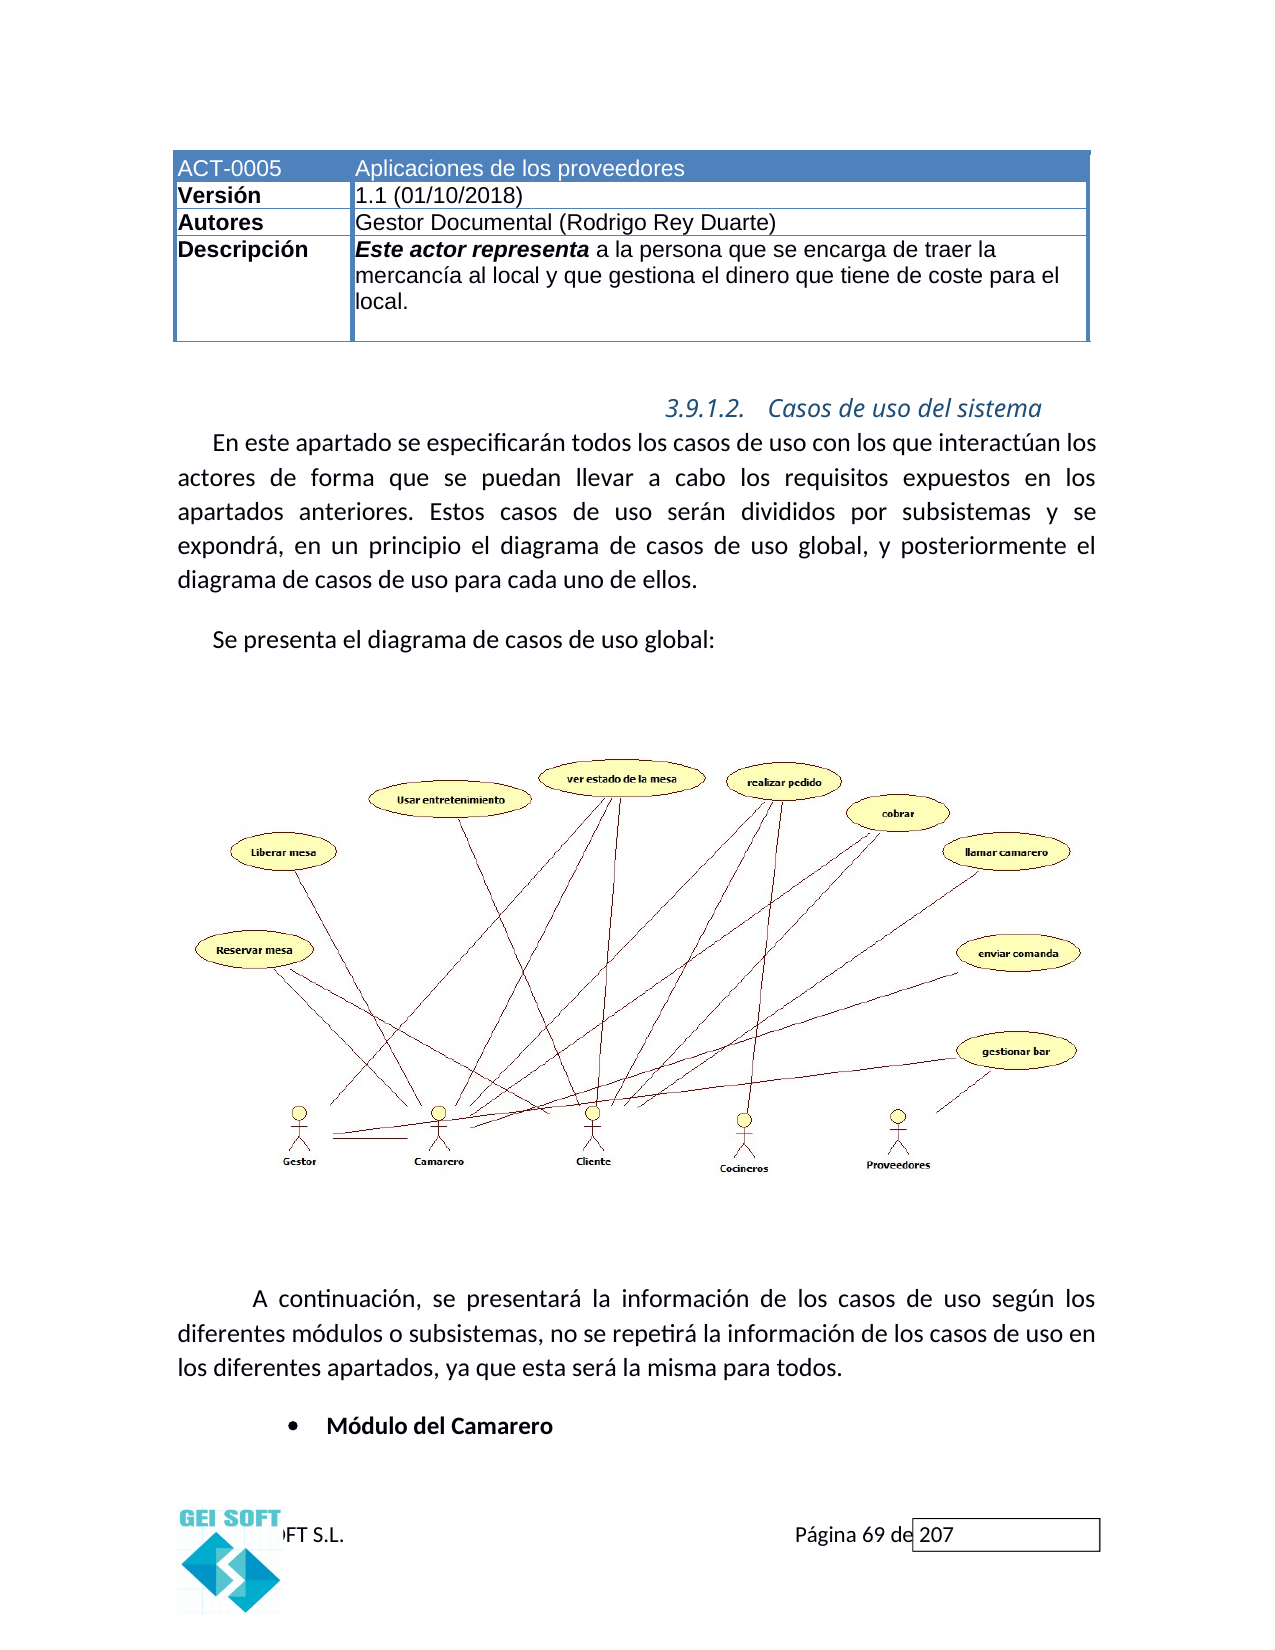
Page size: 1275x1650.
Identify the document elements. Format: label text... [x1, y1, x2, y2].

picture [177, 741, 1098, 1196]
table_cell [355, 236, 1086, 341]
text En este apartado se especificarán todos los casos de uso con los que interactúan los actores de forma que se puedan llevar a cabo los requisitos expuestos en los apartados anteriores. Estos casos de uso serán divididos por subsistemas y se expondrá, en un principio el diagrama de casos de uso global, y posteriormente el diagrama de casos de uso para cada uno de ellos. [177, 427, 1098, 595]
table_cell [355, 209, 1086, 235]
picture [177, 1507, 284, 1615]
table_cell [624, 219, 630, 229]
text A continuación, se presentará la información de los casos de uso según los diferentes módulos o subsistemas, no se repetirá la información de los casos de uso en los diferentes apartados, ya que esta será la misma para todos. [177, 1282, 1098, 1383]
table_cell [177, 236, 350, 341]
subtitle Casos de uso del sistema [665, 391, 1098, 424]
picture [912, 1518, 1102, 1553]
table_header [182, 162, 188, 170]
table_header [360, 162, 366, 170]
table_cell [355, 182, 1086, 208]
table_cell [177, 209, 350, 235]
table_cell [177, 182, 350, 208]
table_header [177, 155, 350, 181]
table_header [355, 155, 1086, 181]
text Se presenta el diagrama de casos de uso global: [177, 623, 1098, 655]
list Módulo del Camarero [288, 1410, 1098, 1441]
